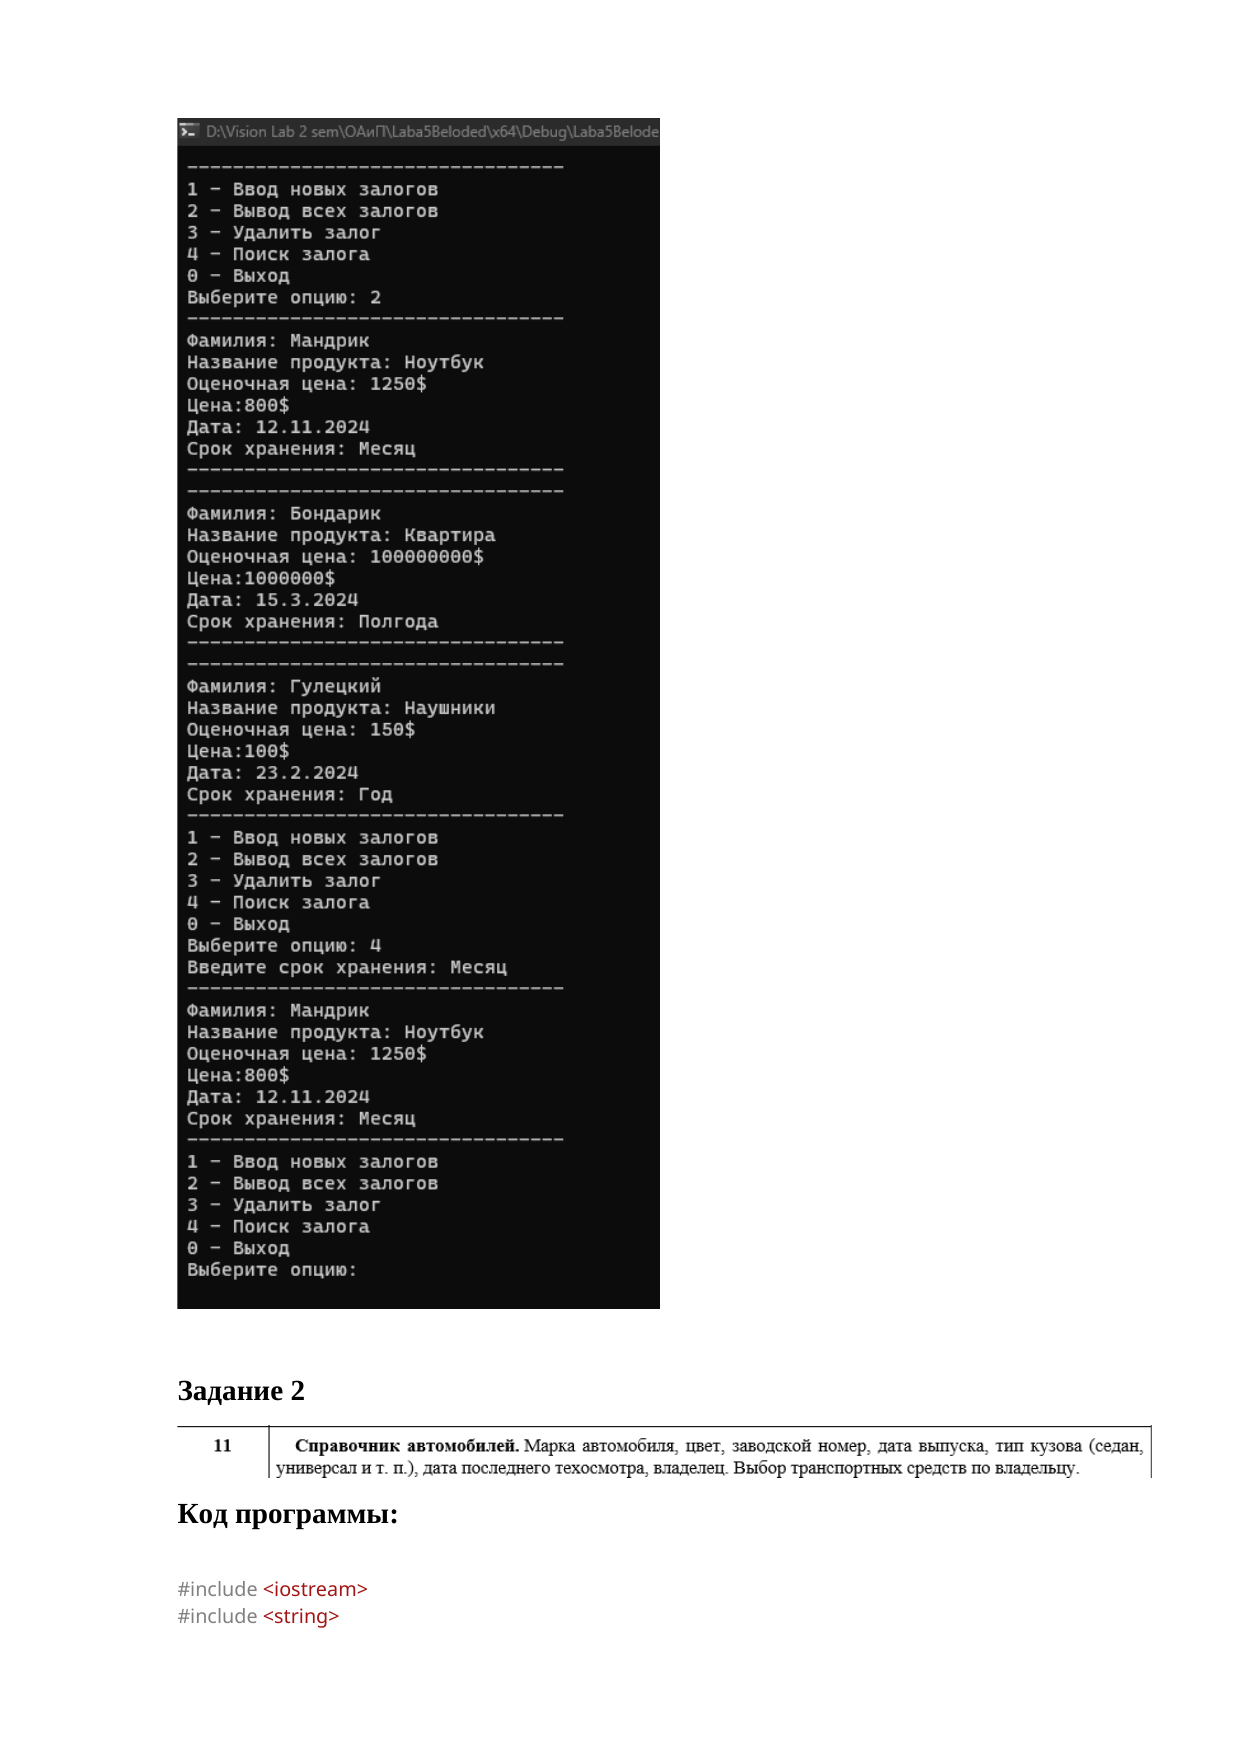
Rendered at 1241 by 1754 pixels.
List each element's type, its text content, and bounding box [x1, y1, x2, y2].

text #include <string> [177, 1602, 1152, 1629]
picture [177, 1425, 1152, 1478]
text Задание 2 [177, 1373, 1152, 1406]
text Код программы: [177, 1496, 1152, 1530]
text #include <iostream> [177, 1576, 1152, 1602]
picture [177, 118, 660, 1309]
